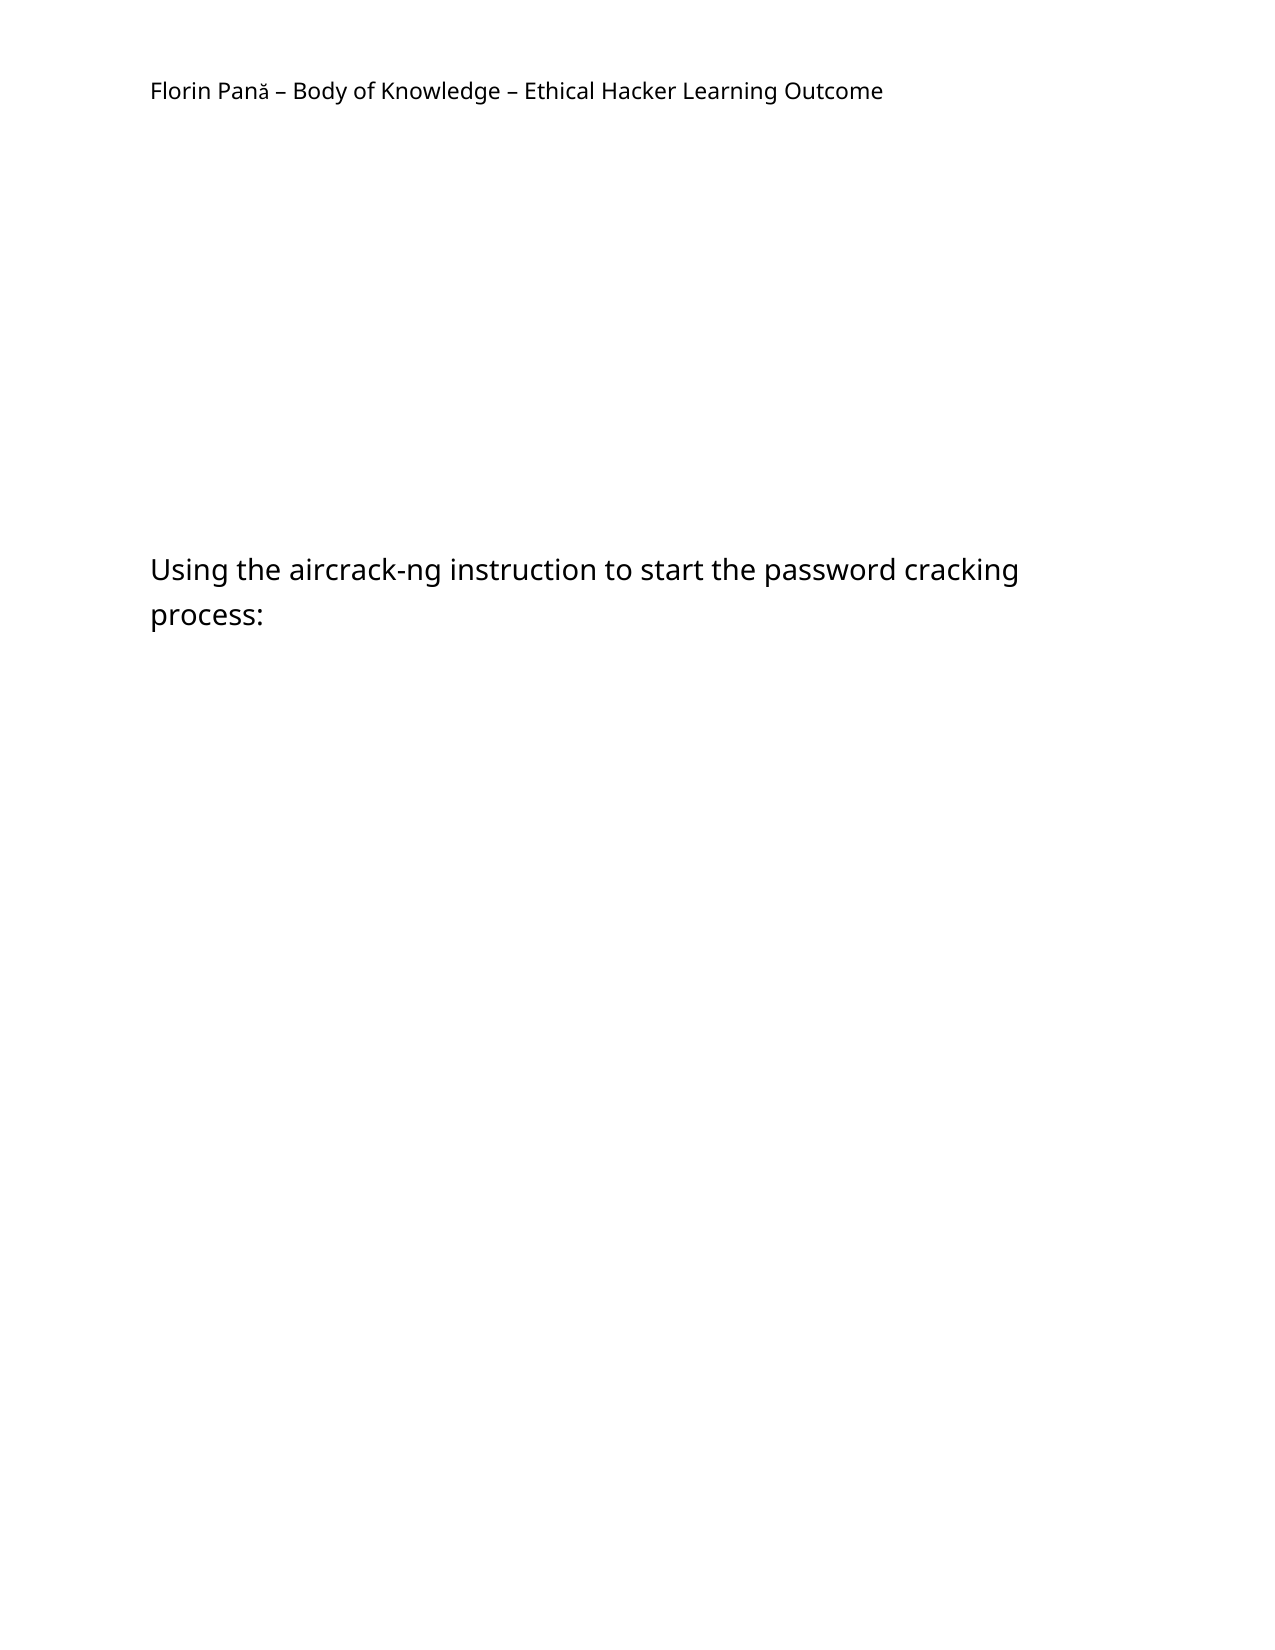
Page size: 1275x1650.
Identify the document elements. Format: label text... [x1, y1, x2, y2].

text Using the aircrack-ng instruction to start the password cracking process: [150, 549, 1125, 634]
